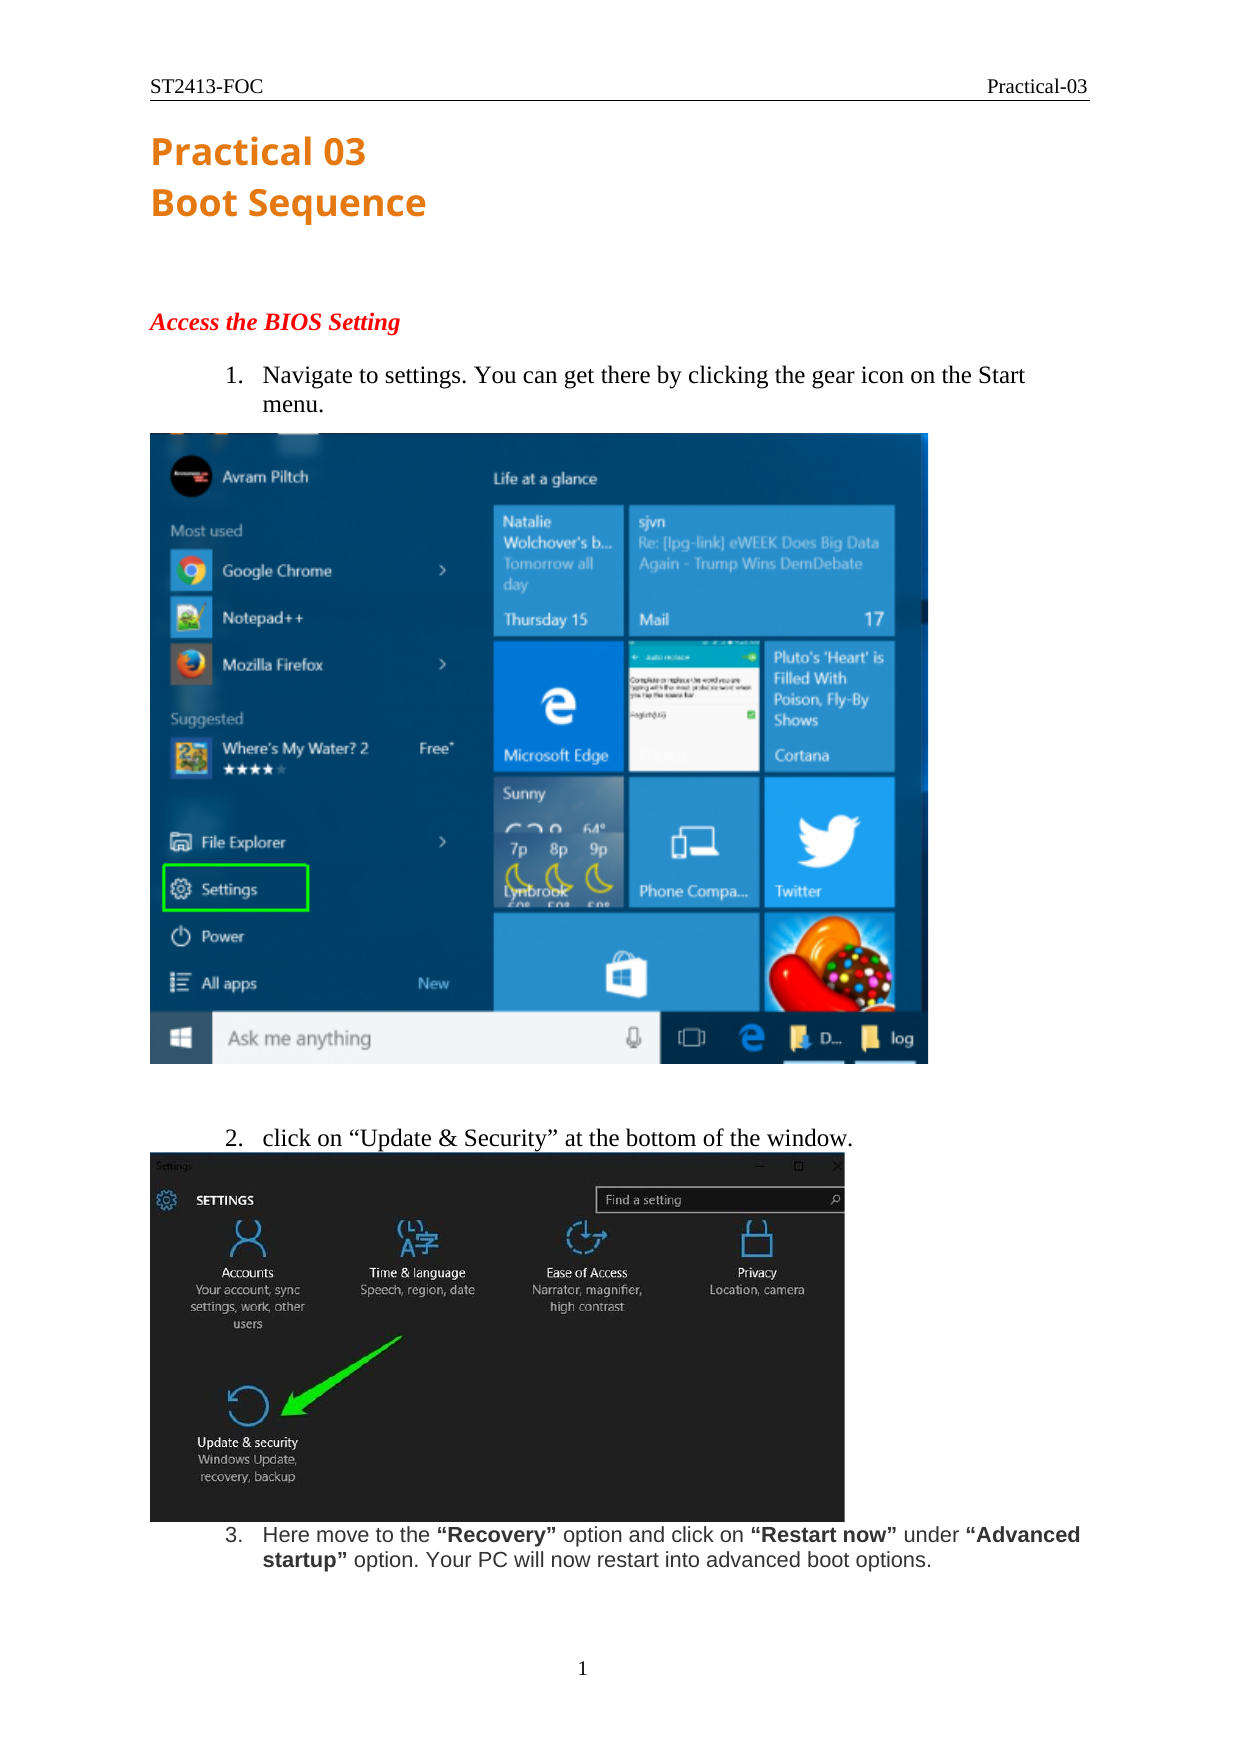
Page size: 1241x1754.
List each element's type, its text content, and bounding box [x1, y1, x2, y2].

text Practical 03 [150, 125, 1093, 176]
picture [150, 1152, 845, 1522]
picture [150, 433, 929, 1064]
list click on “Update & Security” at the bottom of the window. [225, 1123, 1090, 1152]
list Here move to the “Recovery” option and click on “Restart now” under “Advanced startup” option. Your PC will now restart into advanced boot options. [225, 1522, 1090, 1572]
list Navigate to settings. You can get there by clicking the gear icon on the Start menu. [225, 361, 1093, 418]
text Access the BIOS Setting [150, 307, 1093, 335]
text Boot Sequence [150, 176, 1093, 227]
